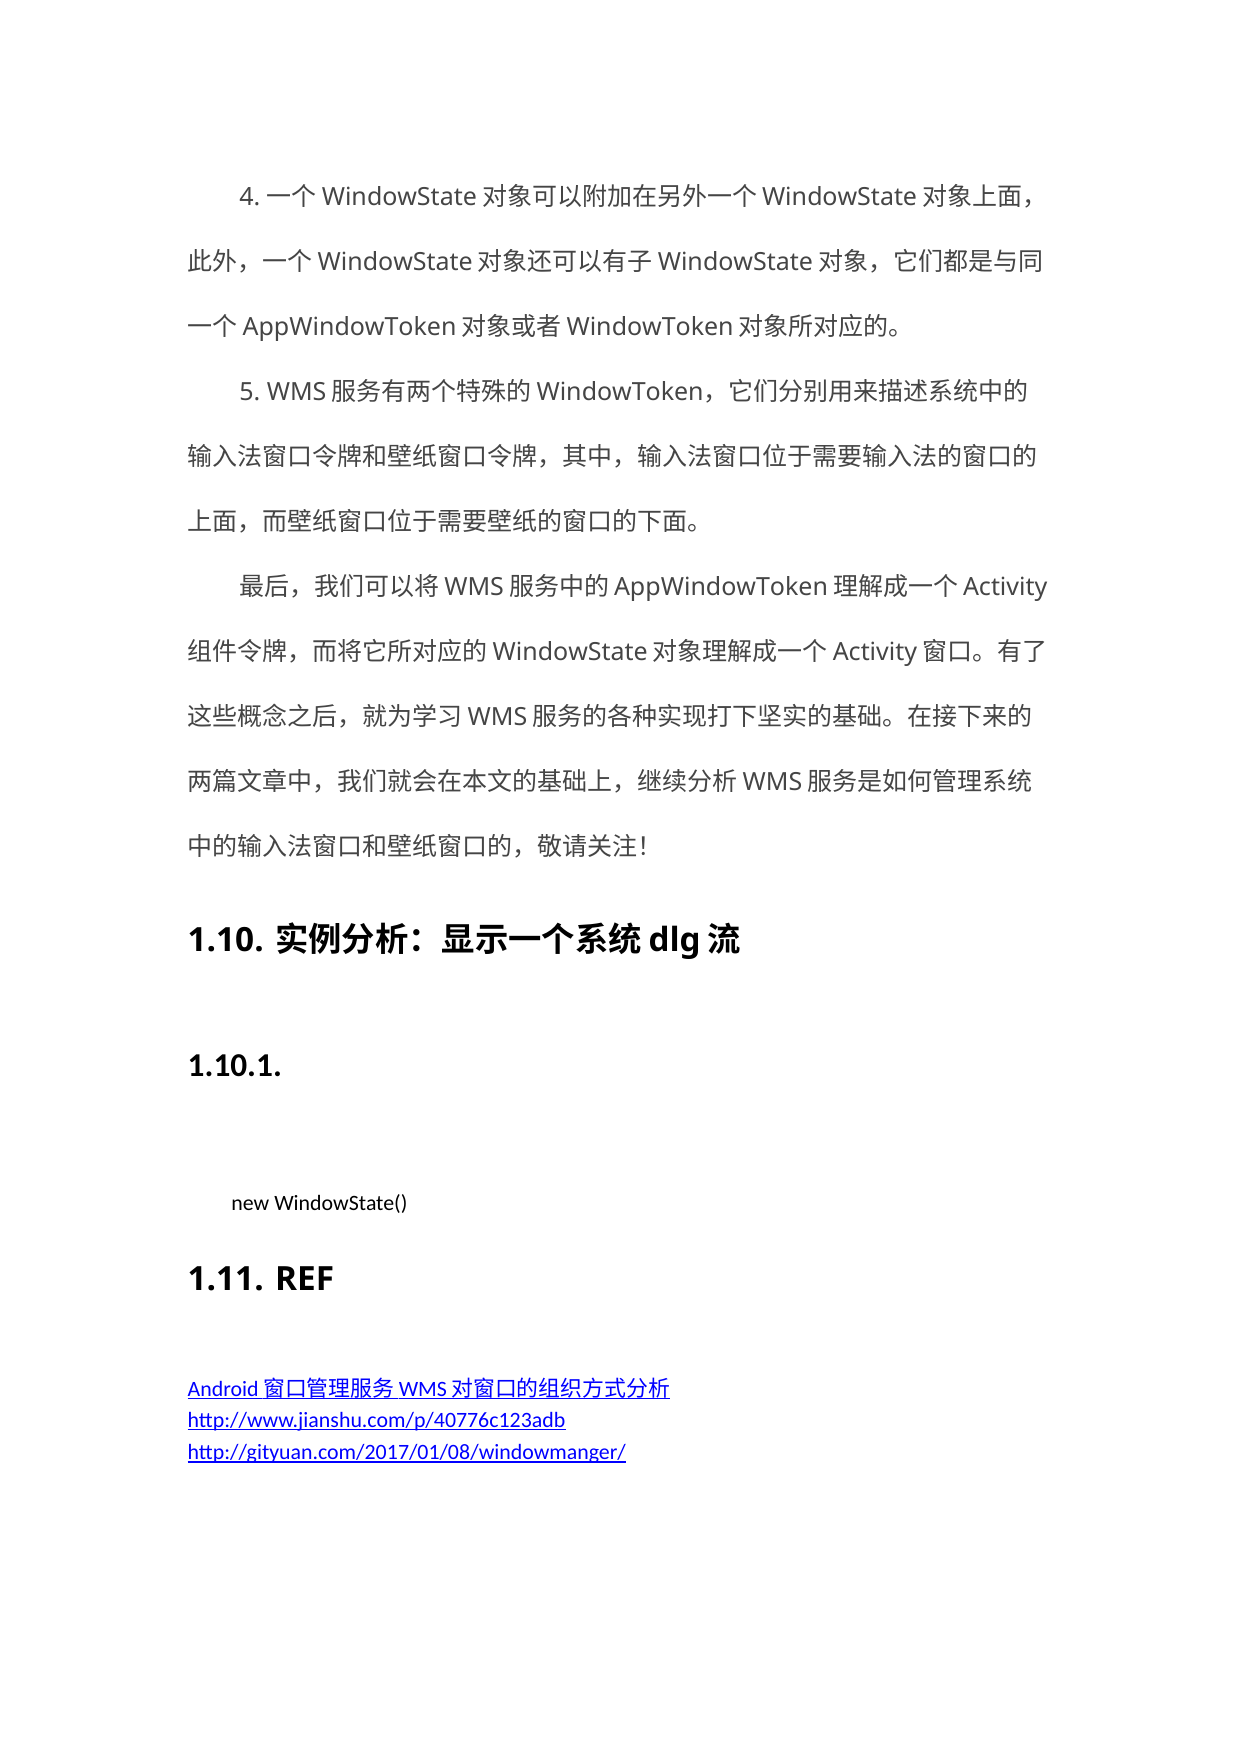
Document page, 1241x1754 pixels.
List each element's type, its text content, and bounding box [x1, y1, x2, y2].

text Android窗口管理服务WMS对窗口的组织方式分析 [187, 1371, 1053, 1403]
text http://gityuan.com/2017/01/08/windowmanger/ [187, 1436, 1053, 1468]
text 最后，我们可以将WMS服务中的AppWindowToken理解成一个Activity组件令牌，而将它所对应的WindowState对象理解成一个Activity窗口。有了这些概念之后，就为学习WMS服务的各种实现打下坚实的基础。在接下来的两篇文章中，我们就会在本文的基础上，继续分析WMS服务是如何管理系统中的输入法窗口和壁纸窗口的，敬请关注！ [187, 552, 1053, 877]
text 5. WMS服务有两个特殊的WindowToken，它们分别用来描述系统中的输入法窗口令牌和壁纸窗口令牌，其中，输入法窗口位于需要输入法的窗口的上面，而壁纸窗口位于需要壁纸的窗口的下面。 [187, 357, 1053, 552]
subtitle 实例分析：显示一个系统dlg流 [187, 904, 1053, 969]
text http://www.jianshu.com/p/40776c123adb [187, 1403, 1053, 1436]
subtitle REF [187, 1245, 1053, 1310]
text 4. 一个WindowState对象可以附加在另外一个WindowState对象上面，此外，一个WindowState对象还可以有子WindowState对象，它们都是与同一个AppWindowToken对象或者WindowToken对象所对应的。 [187, 162, 1053, 357]
text new WindowState() [187, 1186, 1053, 1218]
